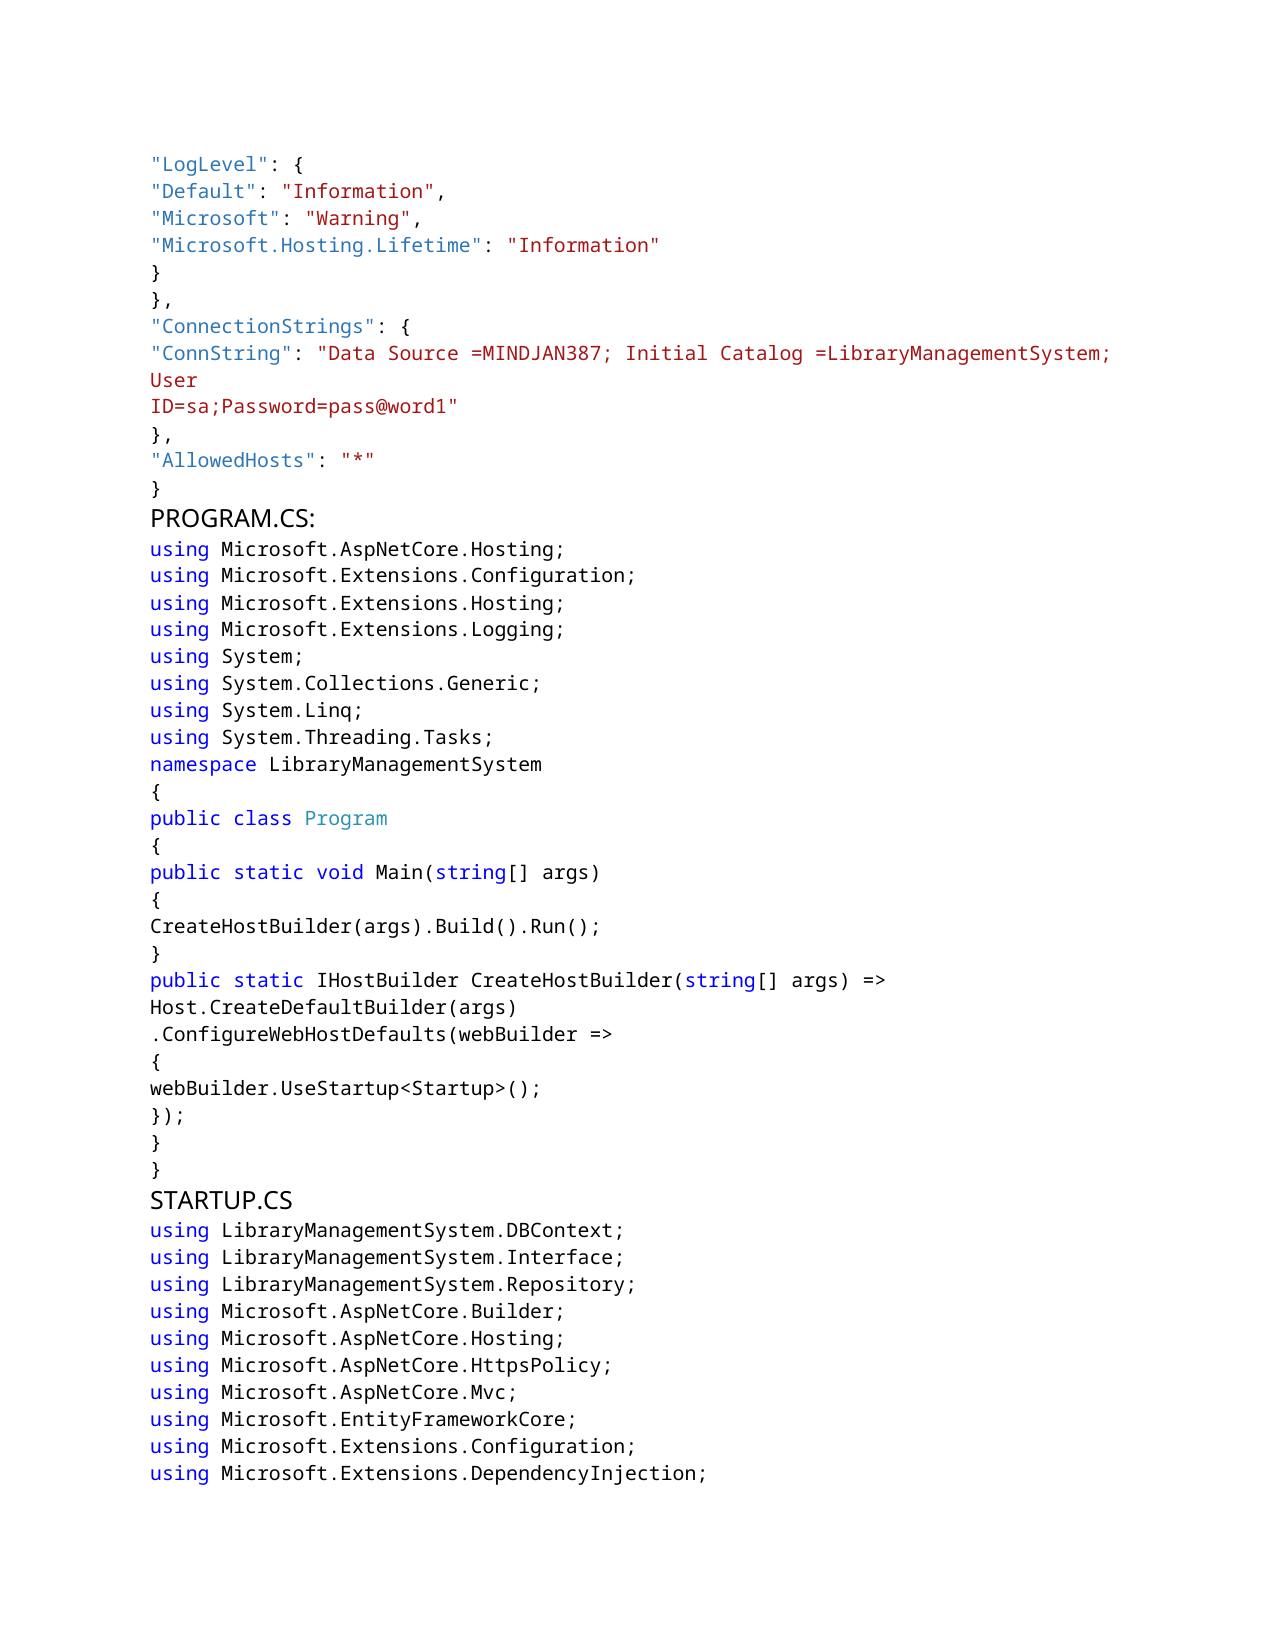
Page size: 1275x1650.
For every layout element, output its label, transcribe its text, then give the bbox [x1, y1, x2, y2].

text }, [150, 285, 1125, 312]
text Host.CreateDefaultBuilder(args) [150, 993, 1125, 1020]
text "Microsoft": "Warning", [150, 204, 1125, 231]
text { [150, 886, 1125, 912]
text ID=sa;Password=pass@word1" [150, 393, 1125, 420]
text public class Program [150, 804, 1125, 832]
text webBuilder.UseStartup<Startup>(); [150, 1074, 1125, 1101]
text } [150, 474, 1125, 501]
text using LibraryManagementSystem.Interface; [150, 1243, 1125, 1270]
text } [150, 1155, 1125, 1182]
text "Default": "Information", [150, 177, 1125, 204]
text namespace LibraryManagementSystem [150, 751, 1125, 778]
text public static IHostBuilder CreateHostBuilder(string[] args) => [150, 966, 1125, 993]
text "LogLevel": { [150, 150, 1125, 177]
text { [150, 832, 1125, 858]
text using System.Threading.Tasks; [150, 724, 1125, 751]
text using Microsoft.Extensions.Logging; [150, 616, 1125, 643]
text using Microsoft.AspNetCore.Hosting; [150, 535, 1125, 562]
text STARTUP.CS [150, 1182, 1125, 1216]
text using System.Linq; [150, 697, 1125, 724]
text using Microsoft.Extensions.Configuration; [150, 1432, 1125, 1459]
text using Microsoft.Extensions.Hosting; [150, 589, 1125, 616]
text { [150, 778, 1125, 804]
text using System.Collections.Generic; [150, 670, 1125, 697]
text CreateHostBuilder(args).Build().Run(); [150, 912, 1125, 939]
text using Microsoft.AspNetCore.HttpsPolicy; [150, 1351, 1125, 1378]
text } [150, 258, 1125, 285]
text "ConnString": "Data Source =MINDJAN387; Initial Catalog =LibraryManagementSystem; User [150, 339, 1125, 393]
text using Microsoft.AspNetCore.Builder; [150, 1297, 1125, 1324]
text .ConfigureWebHostDefaults(webBuilder => [150, 1020, 1125, 1047]
text public static void Main(string[] args) [150, 858, 1125, 886]
text using Microsoft.AspNetCore.Hosting; [150, 1324, 1125, 1351]
text using LibraryManagementSystem.DBContext; [150, 1216, 1125, 1243]
text { [150, 1047, 1125, 1074]
text } [150, 1128, 1125, 1155]
text }); [150, 1101, 1125, 1128]
text using Microsoft.Extensions.Configuration; [150, 562, 1125, 589]
text "Microsoft.Hosting.Lifetime": "Information" [150, 231, 1125, 258]
text using Microsoft.AspNetCore.Mvc; [150, 1378, 1125, 1405]
text "AllowedHosts": "*" [150, 447, 1125, 474]
text "ConnectionStrings": { [150, 312, 1125, 339]
text }, [150, 420, 1125, 447]
text } [150, 939, 1125, 966]
text using Microsoft.Extensions.DependencyInjection; [150, 1459, 1125, 1486]
text PROGRAM.CS: [150, 501, 1125, 535]
text using System; [150, 643, 1125, 670]
text using LibraryManagementSystem.Repository; [150, 1270, 1125, 1297]
text using Microsoft.EntityFrameworkCore; [150, 1405, 1125, 1432]
